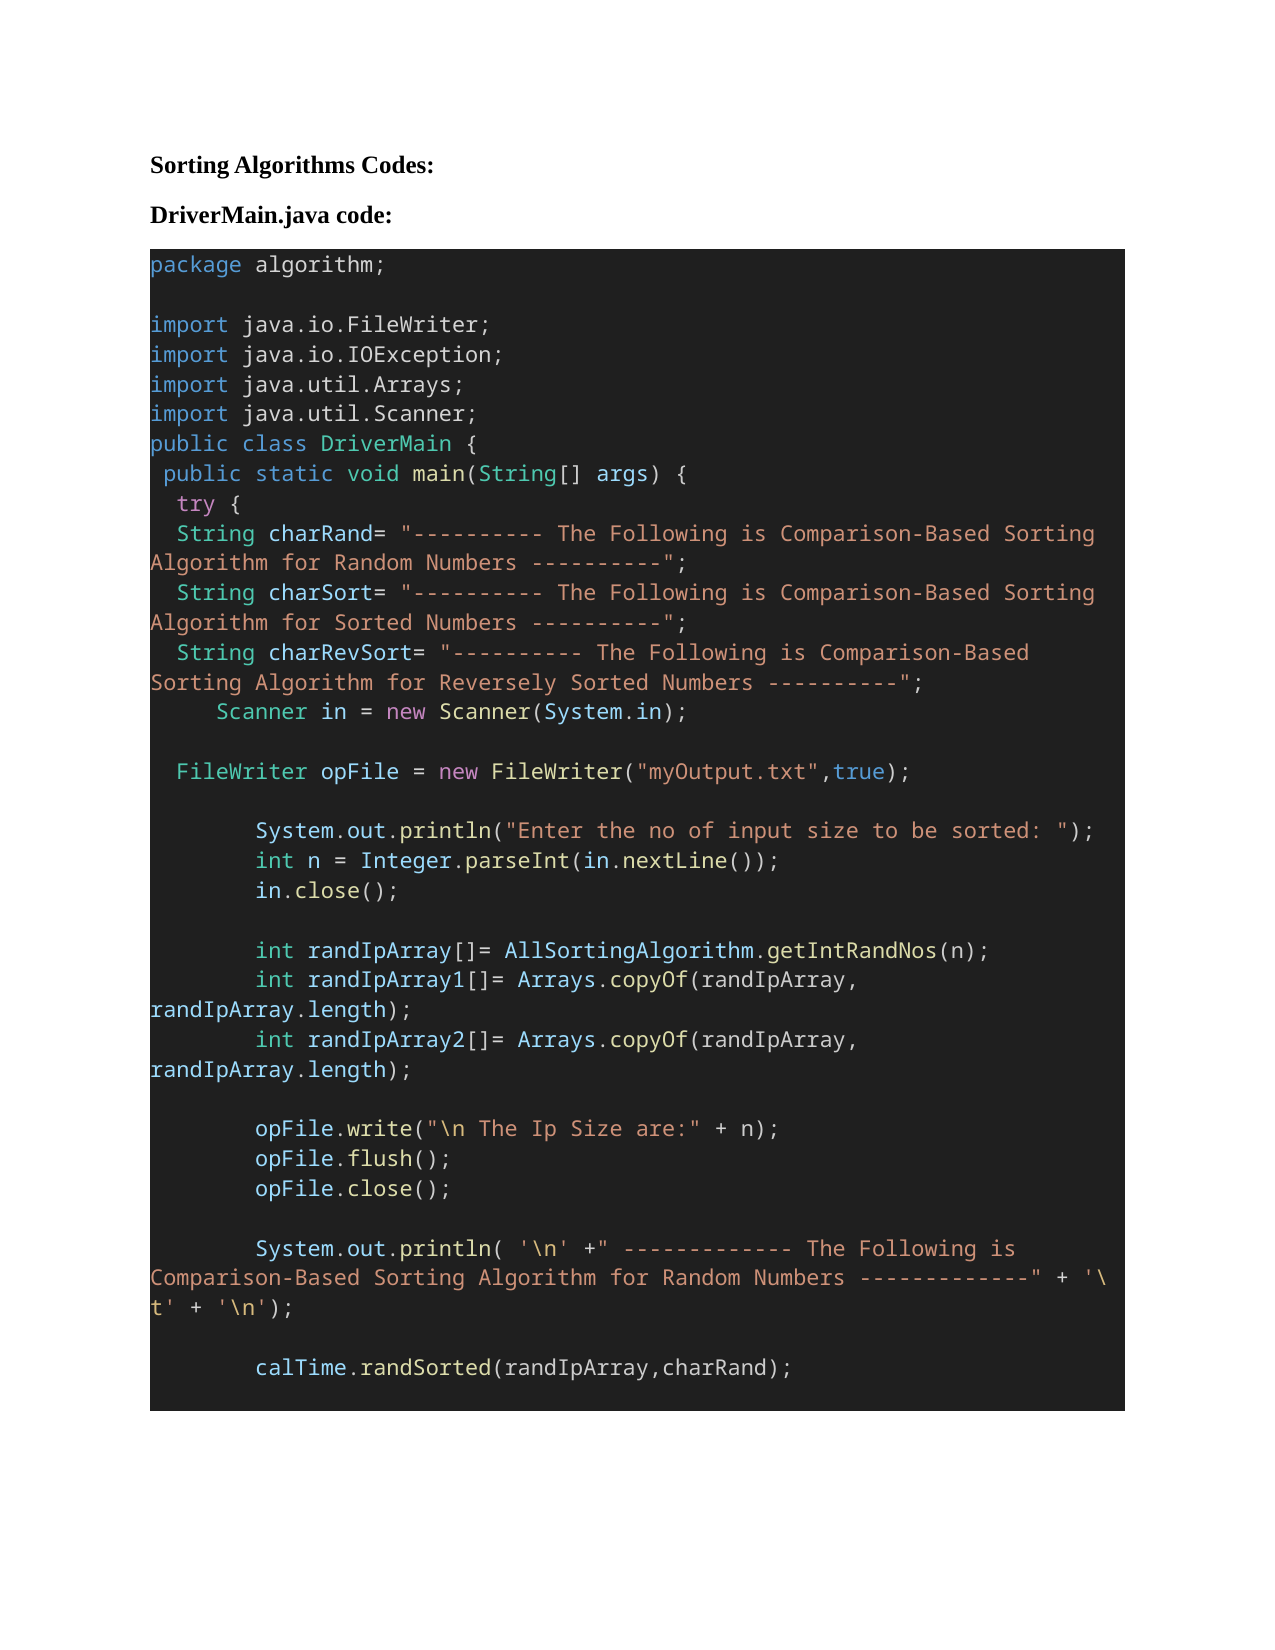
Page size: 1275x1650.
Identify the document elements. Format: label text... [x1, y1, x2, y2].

text FileWriter opFile = new FileWriter("myOutput.txt",true); [150, 756, 1125, 786]
text DriverMain.java code: [150, 200, 1125, 228]
text System.out.println("Enter the no of input size to be sorted: "); [150, 815, 1125, 845]
text Scanner in = new Scanner(System.in); [150, 696, 1125, 726]
text package algorithm; [150, 249, 1125, 279]
text in.close(); [150, 875, 1125, 905]
text try { [150, 488, 1125, 517]
text calTime.randSorted(randIpArray,charRand); [150, 1352, 1125, 1381]
text System.out.println( '\n' +" ------------- The Following is Comparison-Based Sorting Algorithm for Random Numbers -------------" + '\t' + '\n'); [150, 1232, 1125, 1322]
text import java.util.Scanner; [150, 398, 1125, 428]
text String charSort= "---------- The Following is Comparison-Based Sorting Algorithm for Sorted Numbers ----------"; [150, 577, 1125, 637]
text import java.io.IOException; [150, 339, 1125, 368]
text int randIpArray1[]= Arrays.copyOf(randIpArray, randIpArray.length); [150, 964, 1125, 1024]
text String charRevSort= "---------- The Following is Comparison-Based Sorting Algorithm for Reversely Sorted Numbers ----------"; [150, 637, 1125, 696]
text Sorting Algorithms Codes: [150, 150, 1125, 179]
text int randIpArray[]= AllSortingAlgorithm.getIntRandNos(n); [150, 934, 1125, 964]
text opFile.close(); [150, 1173, 1125, 1203]
text int n = Integer.parseInt(in.nextLine()); [150, 845, 1125, 875]
text import java.util.Arrays; [150, 368, 1125, 398]
text opFile.flush(); [150, 1143, 1125, 1173]
text opFile.write("\n The Ip Size are:" + n); [150, 1113, 1125, 1143]
text String charRand= "---------- The Following is Comparison-Based Sorting Algorithm for Random Numbers ----------"; [150, 517, 1125, 577]
text import java.io.FileWriter; [150, 309, 1125, 339]
text int randIpArray2[]= Arrays.copyOf(randIpArray, randIpArray.length); [150, 1024, 1125, 1083]
text public static void main(String[] args) { [150, 458, 1125, 488]
text public class DriverMain { [150, 428, 1125, 458]
